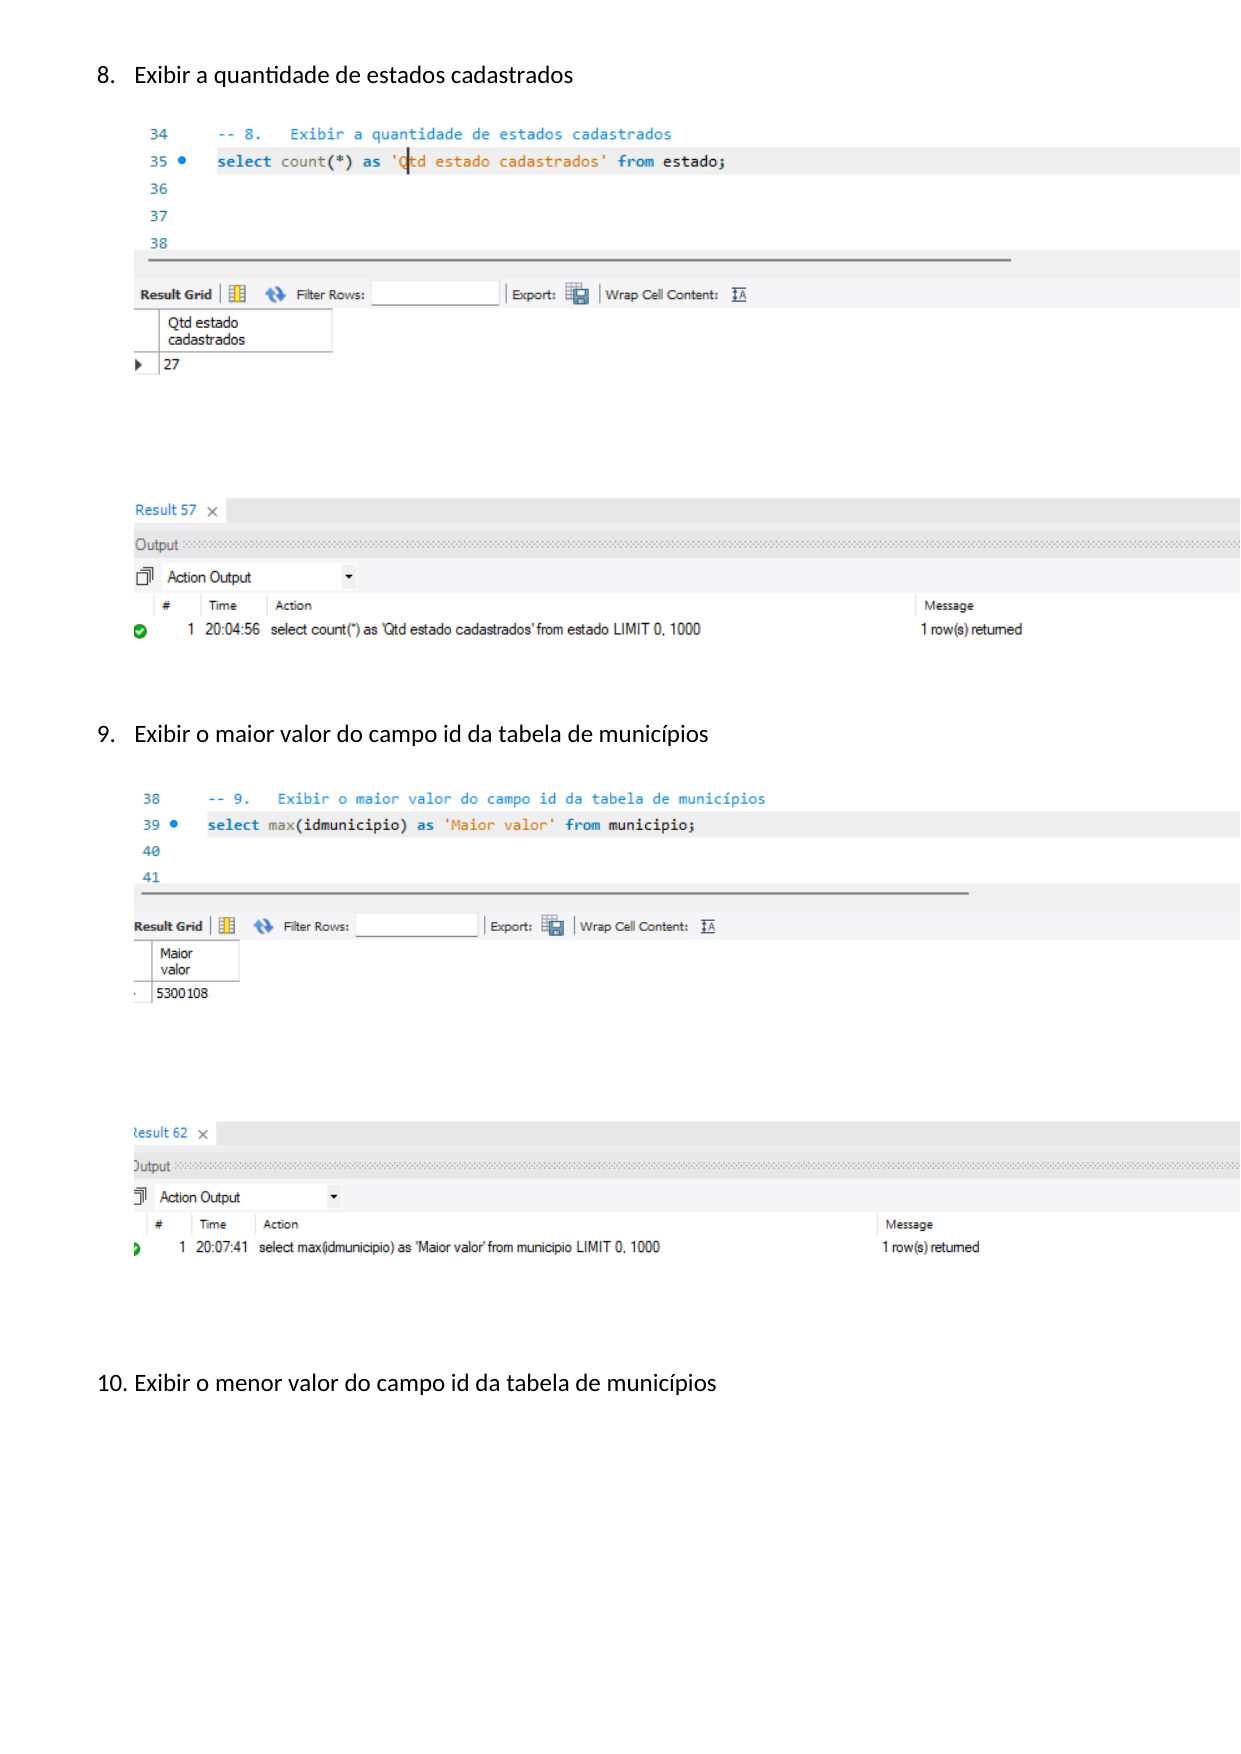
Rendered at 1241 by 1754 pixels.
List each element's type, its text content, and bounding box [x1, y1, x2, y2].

list Exibir o maior valor do campo id da tabela de municípios [97, 718, 1181, 749]
picture [134, 120, 1241, 688]
list Exibir o menor valor do campo id da tabela de municípios [97, 1368, 1181, 1398]
picture [134, 779, 1241, 1337]
list Exibir a quantidade de estados cadastrados [97, 59, 1181, 89]
